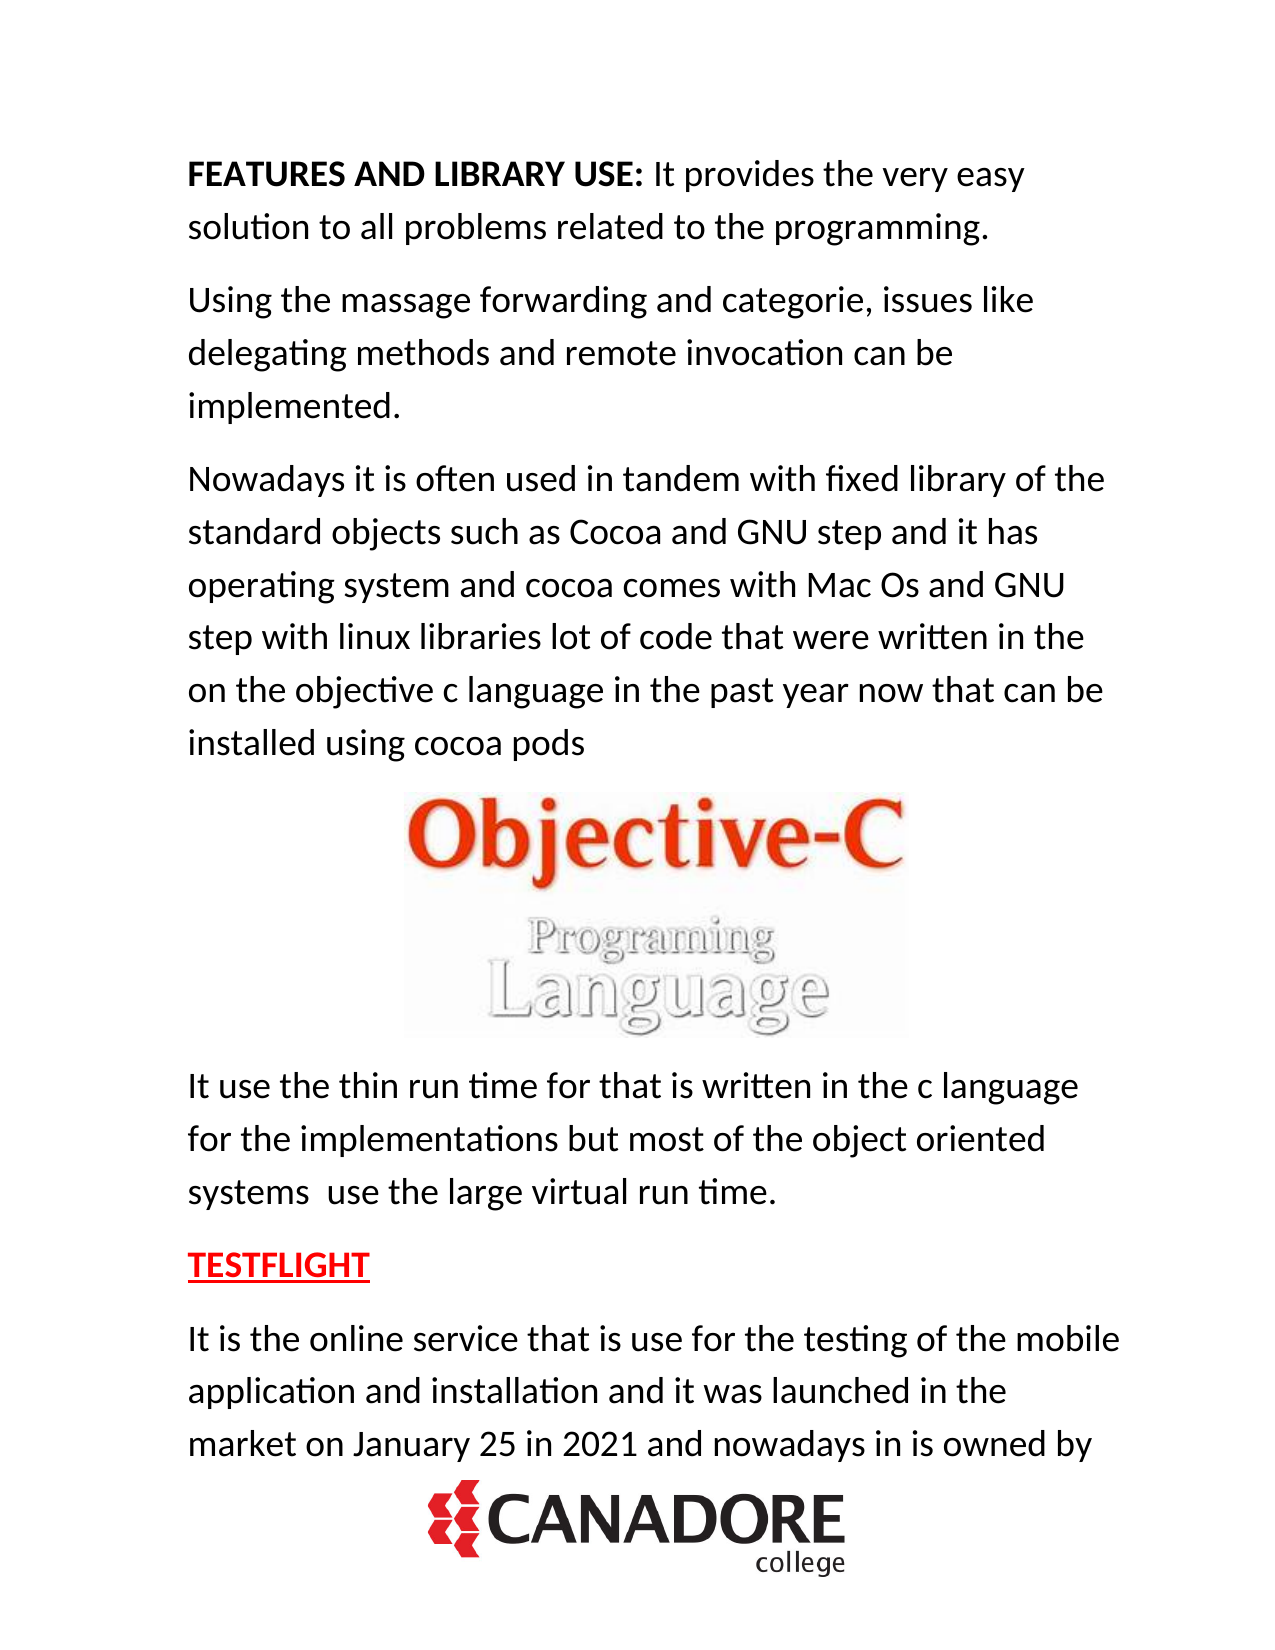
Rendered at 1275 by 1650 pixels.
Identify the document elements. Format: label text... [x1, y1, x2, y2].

picture [427, 1480, 848, 1577]
text FEATURES AND LIBRARY USE: It provides the very easy solution to all problems related to the programming. [187, 150, 1125, 248]
text Using the massage forwarding and categorie, issues like delegating methods and remote invocation can be implemented. [187, 276, 1125, 427]
picture [403, 792, 909, 1038]
text It use the thin run time for that is written in the c language for the implementations but most of the object oriented systems use the large virtual run time. [187, 1062, 1125, 1213]
text Nowadays it is often used in tandem with fixed library of the standard objects such as Cocoa and GNU step and it has operating system and cocoa comes with Mac Os and GNU step with linux libraries lot of code that were written in the on the objective c language in the past year now that can be installed using cocoa pods [187, 455, 1125, 764]
text TESTFLIGHT [187, 1241, 1125, 1287]
